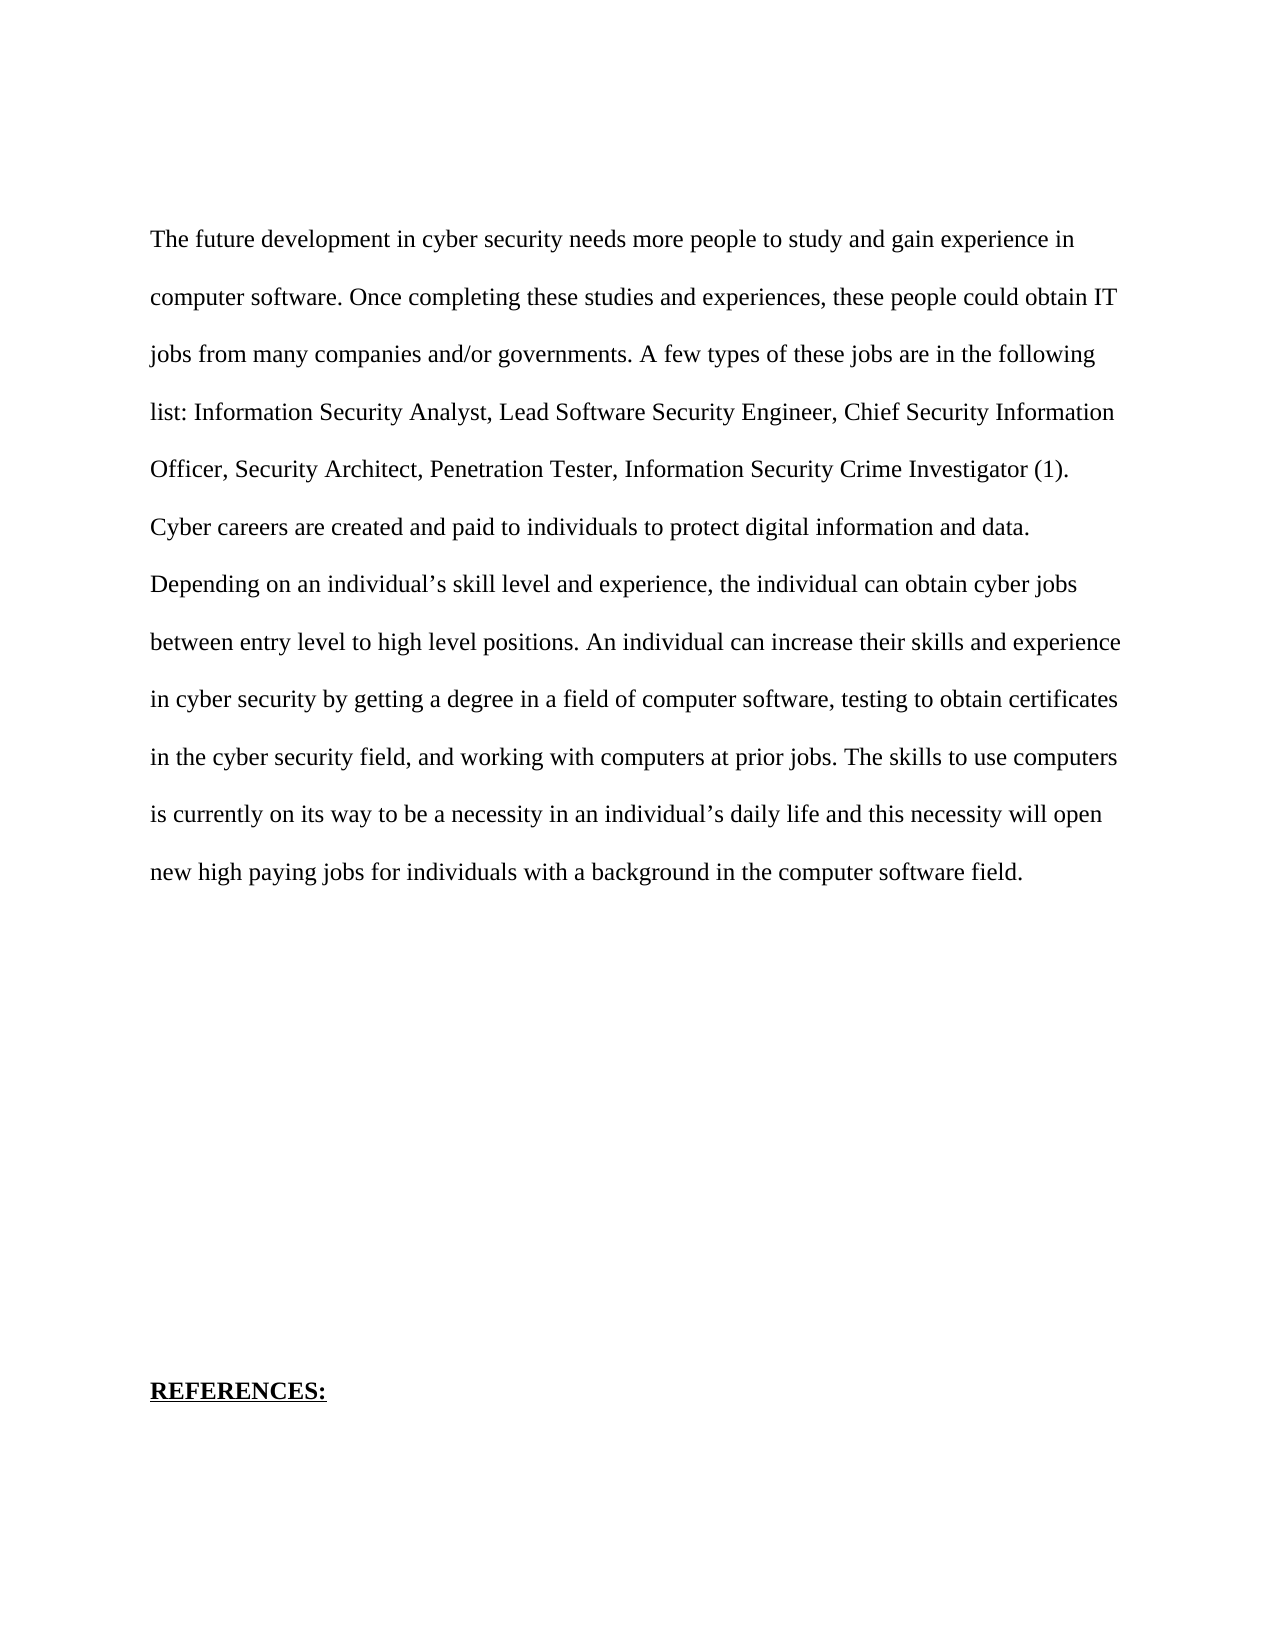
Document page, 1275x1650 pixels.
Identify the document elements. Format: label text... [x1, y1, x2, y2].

text REFERENCES: [150, 1376, 1125, 1404]
text The future development in cyber security needs more people to study and gain experience in computer software. Once completing these studies and experiences, these people could obtain IT jobs from many companies and/or governments. A few types of these jobs are in the following list: Information Security Analyst, Lead Software Security Engineer, Chief Security Information Officer, Security Architect, Penetration Tester, Information Security Crime Investigator (1). Cyber careers are created and paid to individuals to protect digital information and data. Depending on an individual’s skill level and experience, the individual can obtain cyber jobs between entry level to high level positions. An individual can increase their skills and experience in cyber security by getting a degree in a field of computer software, testing to obtain certificates in the cyber security field, and working with computers at prior jobs. The skills to use computers is currently on its way to be a necessity in an individual’s daily life and this necessity will open new high paying jobs for individuals with a background in the computer software field. [150, 224, 1125, 885]
